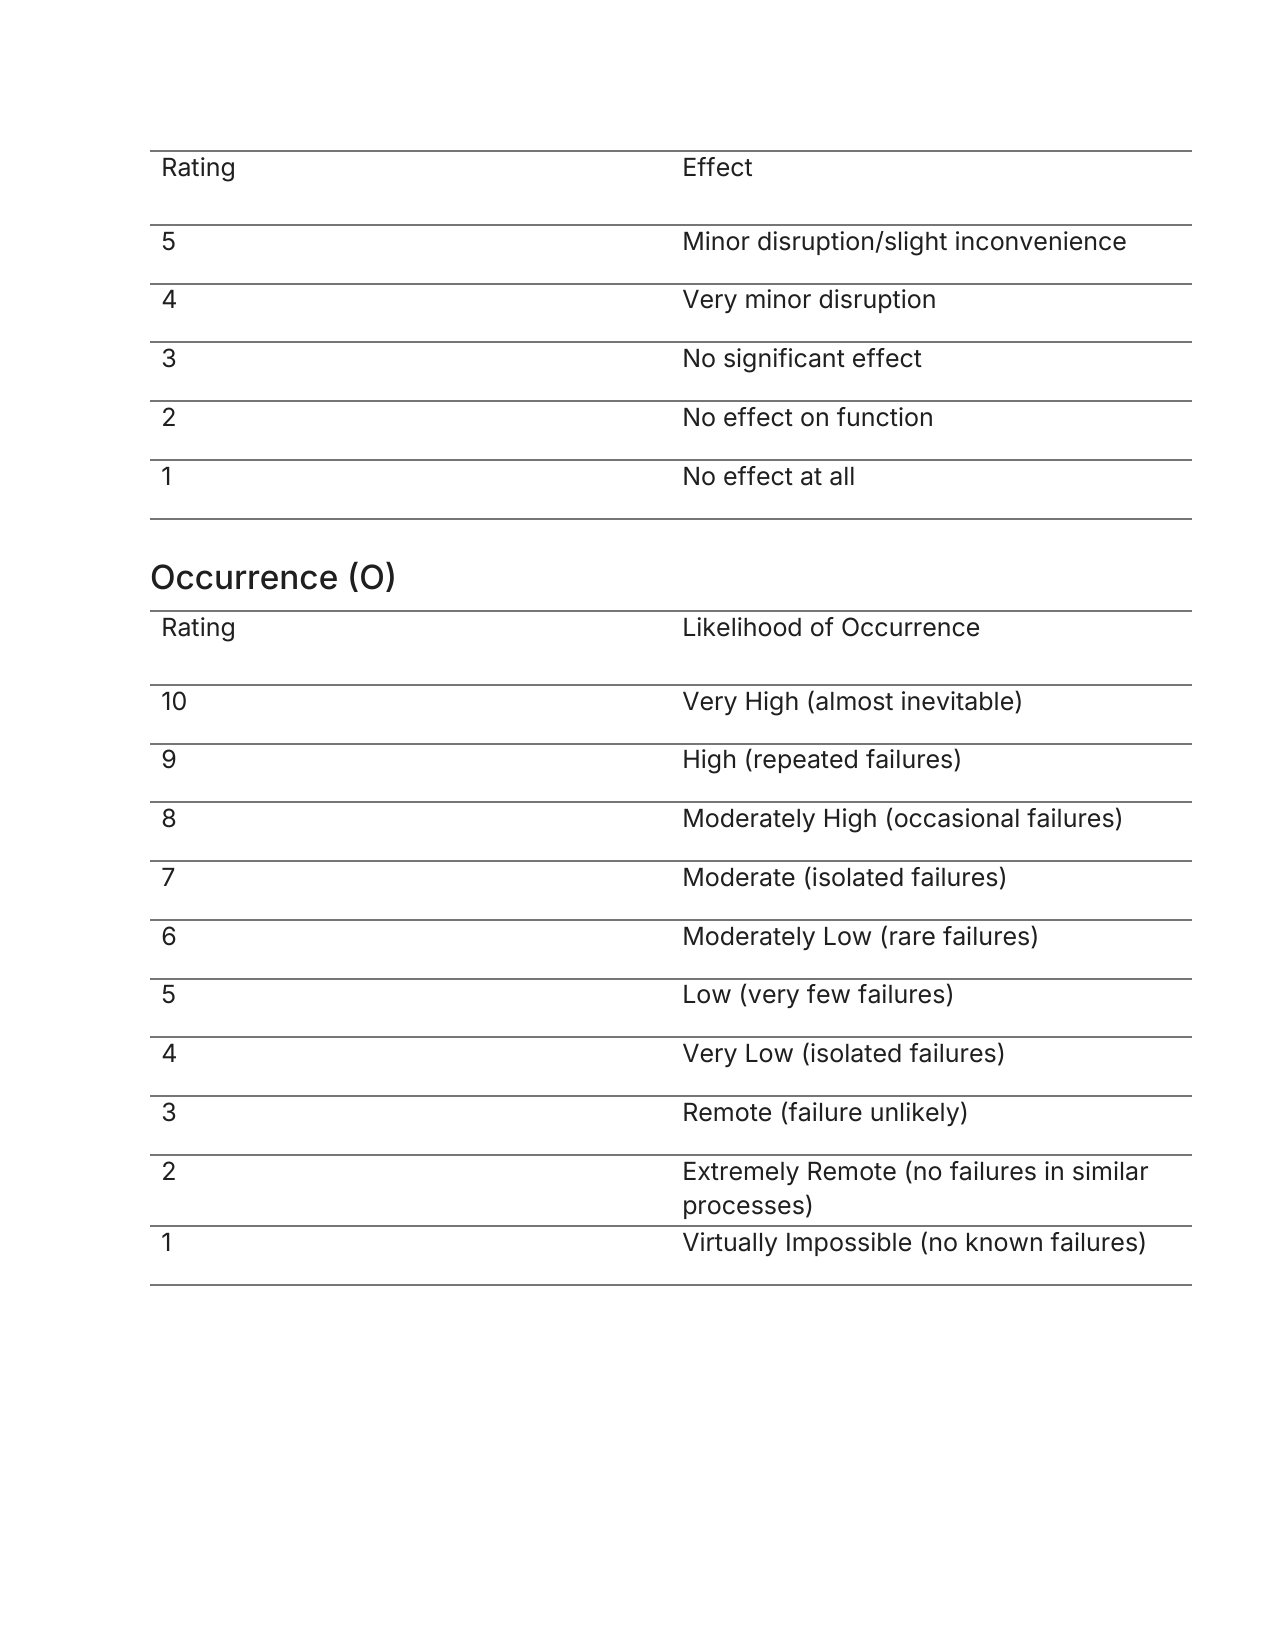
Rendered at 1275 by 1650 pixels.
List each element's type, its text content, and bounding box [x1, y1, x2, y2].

table_cell Very Low (isolated failures) [671, 1038, 1192, 1095]
subtitle Occurrence (O) [150, 557, 1125, 597]
table_cell Moderate (isolated failures) [671, 862, 1192, 919]
table_cell Very High (almost inevitable) [671, 686, 1192, 742]
table_cell No effect at all [671, 461, 1192, 517]
table_cell 1 [150, 1227, 671, 1284]
table_cell 5 [150, 980, 671, 1036]
table_cell Remote (failure unlikely) [671, 1097, 1192, 1154]
table_cell 3 [150, 1097, 671, 1154]
table_cell 8 [150, 803, 671, 860]
table_cell 2 [150, 402, 671, 459]
table_cell Extremely Remote (no failures in similar processes) [671, 1156, 1192, 1225]
table_cell 3 [150, 343, 671, 400]
table_cell 4 [150, 1038, 671, 1095]
table_header Rating [150, 612, 671, 684]
table_cell Very minor disruption [671, 285, 1192, 341]
table_cell 6 [150, 921, 671, 977]
table_cell High (repeated failures) [671, 745, 1192, 801]
table_cell 9 [150, 745, 671, 801]
table_cell 4 [150, 285, 671, 341]
table_cell Moderately High (occasional failures) [671, 803, 1192, 860]
table_cell No effect on function [671, 402, 1192, 459]
table_cell 7 [150, 862, 671, 919]
table_cell 2 [150, 1156, 671, 1225]
table_header Rating [150, 152, 671, 224]
table_cell 5 [150, 226, 671, 282]
table_cell Minor disruption/slight inconvenience [671, 226, 1192, 282]
table_cell Low (very few failures) [671, 980, 1192, 1036]
table_cell 1 [150, 461, 671, 517]
table_header Likelihood of Occurrence [671, 612, 1192, 684]
table_cell Virtually Impossible (no known failures) [671, 1227, 1192, 1284]
table_cell 10 [150, 686, 671, 742]
table_cell No significant effect [671, 343, 1192, 400]
table_cell Moderately Low (rare failures) [671, 921, 1192, 977]
table_header Effect [671, 152, 1192, 224]
